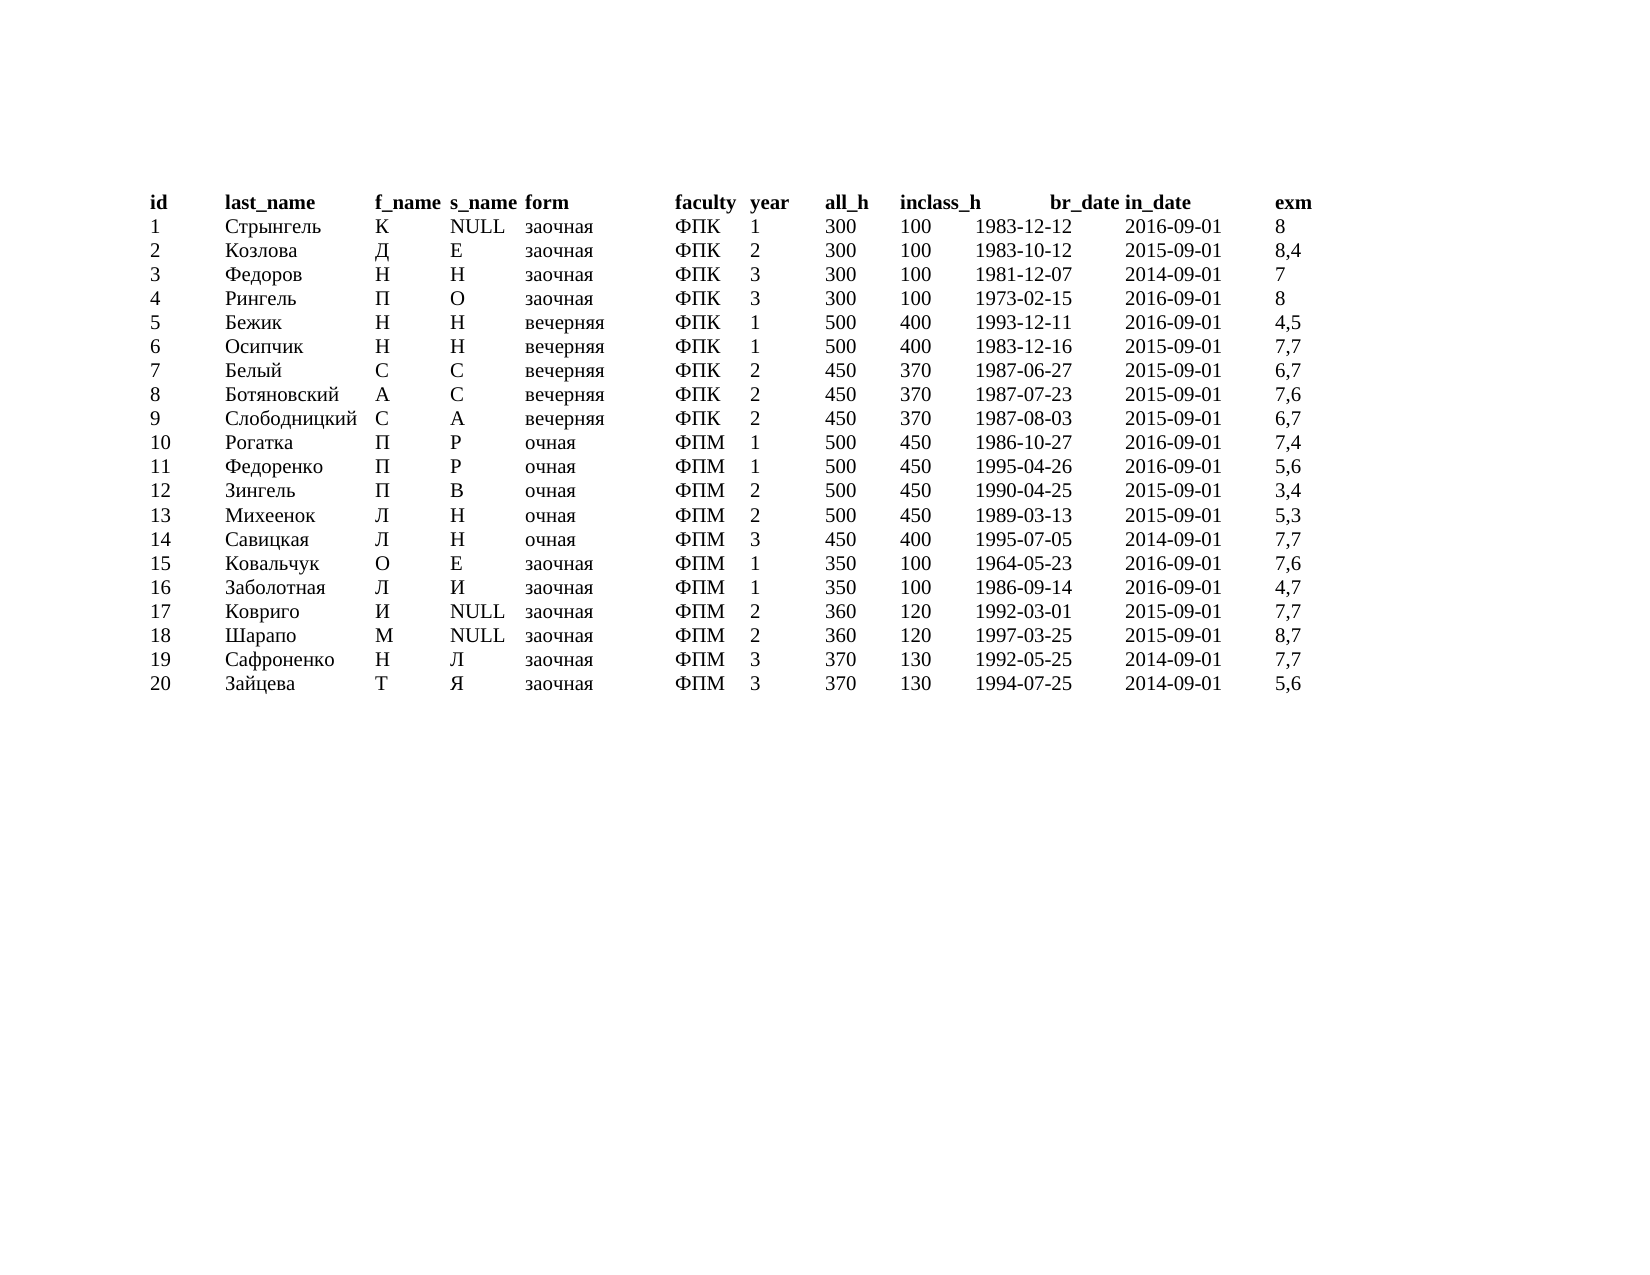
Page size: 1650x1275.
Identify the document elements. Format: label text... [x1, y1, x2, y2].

text 10 Рогатка П Р очная ФПМ 1 500 450 1986-10-27 2016-09-01 7,4 [150, 430, 1500, 454]
text 14 Савицкая Л Н очная ФПМ 3 450 400 1995-07-05 2014-09-01 7,7 [150, 527, 1500, 551]
text 5 Бежик Н Н вечерняя ФПК 1 500 400 1993-12-11 2016-09-01 4,5 [150, 310, 1500, 334]
text 2 Козлова Д Е заочная ФПК 2 300 100 1983-10-12 2015-09-01 8,4 [150, 238, 1500, 262]
text 20 Зайцева Т Я заочная ФПМ 3 370 130 1994-07-25 2014-09-01 5,6 [150, 671, 1500, 695]
text 13 Михеенок Л Н очная ФПМ 2 500 450 1989-03-13 2015-09-01 5,3 [150, 502, 1500, 527]
text 19 Сафроненко Н Л заочная ФПМ 3 370 130 1992-05-25 2014-09-01 7,7 [150, 647, 1500, 671]
text 8 Ботяновский А С вечерняя ФПК 2 450 370 1987-07-23 2015-09-01 7,6 [150, 382, 1500, 406]
text 7 Белый С С вечерняя ФПК 2 450 370 1987-06-27 2015-09-01 6,7 [150, 358, 1500, 382]
text 18 Шарапо М NULL заочная ФПМ 2 360 120 1997-03-25 2015-09-01 8,7 [150, 623, 1500, 647]
text id last_name f_name s_name form faculty year all_h inclass_h br_date in_date exm [150, 190, 1500, 214]
text 16 Заболотная Л И заочная ФПМ 1 350 100 1986-09-14 2016-09-01 4,7 [150, 575, 1500, 599]
text 1 Стрынгель К NULL заочная ФПК 1 300 100 1983-12-12 2016-09-01 8 [150, 214, 1500, 238]
text 17 Ковриго И NULL заочная ФПМ 2 360 120 1992-03-01 2015-09-01 7,7 [150, 599, 1500, 623]
text 3 Федоров Н Н заочная ФПК 3 300 100 1981-12-07 2014-09-01 7 [150, 262, 1500, 286]
text 9 Слободницкий С А вечерняя ФПК 2 450 370 1987-08-03 2015-09-01 6,7 [150, 406, 1500, 430]
text 6 Осипчик Н Н вечерняя ФПК 1 500 400 1983-12-16 2015-09-01 7,7 [150, 334, 1500, 358]
text 15 Ковальчук О Е заочная ФПМ 1 350 100 1964-05-23 2016-09-01 7,6 [150, 551, 1500, 575]
text 12 Зингель П В очная ФПМ 2 500 450 1990-04-25 2015-09-01 3,4 [150, 478, 1500, 502]
text 4 Рингель П О заочная ФПК 3 300 100 1973-02-15 2016-09-01 8 [150, 286, 1500, 310]
text 11 Федоренко П Р очная ФПМ 1 500 450 1995-04-26 2016-09-01 5,6 [150, 454, 1500, 478]
